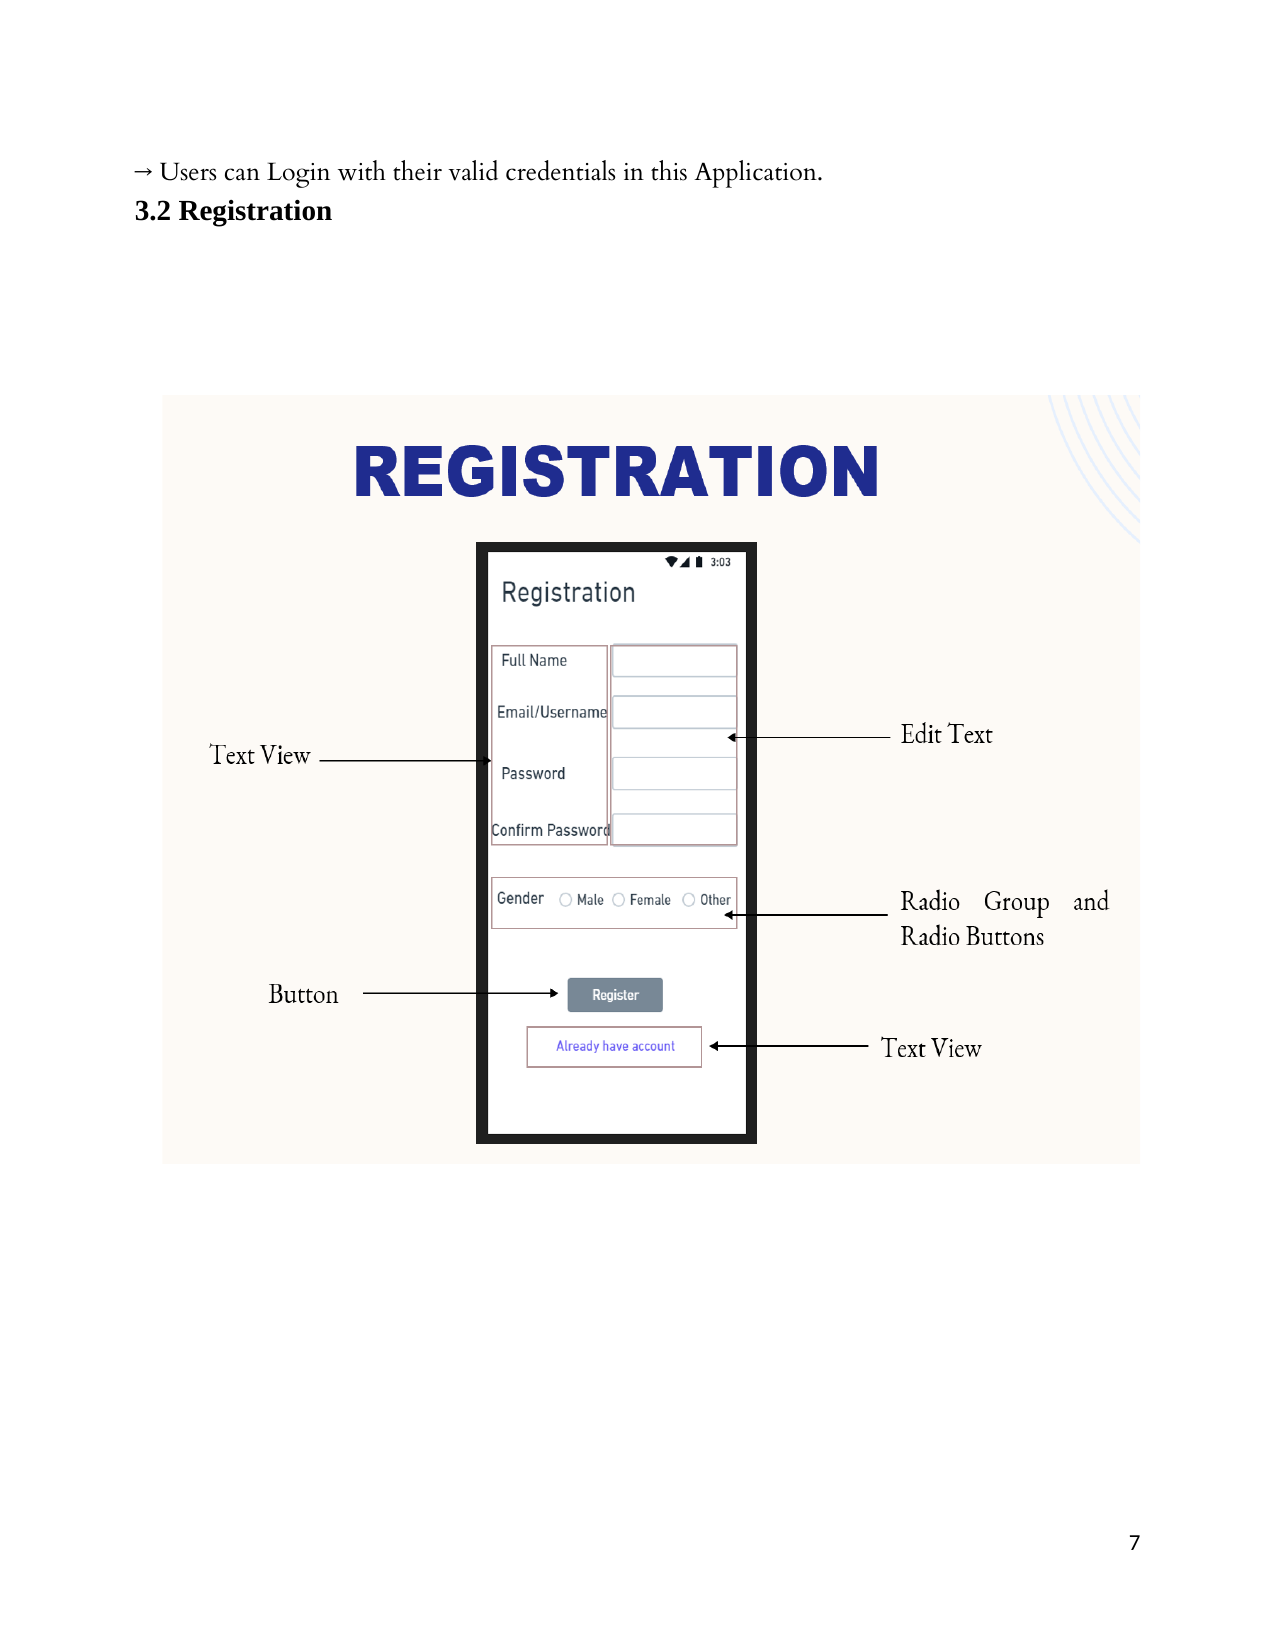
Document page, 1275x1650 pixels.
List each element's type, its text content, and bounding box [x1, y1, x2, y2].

subtitle 3.2 Registration [134, 193, 1140, 226]
picture [162, 395, 1141, 1164]
